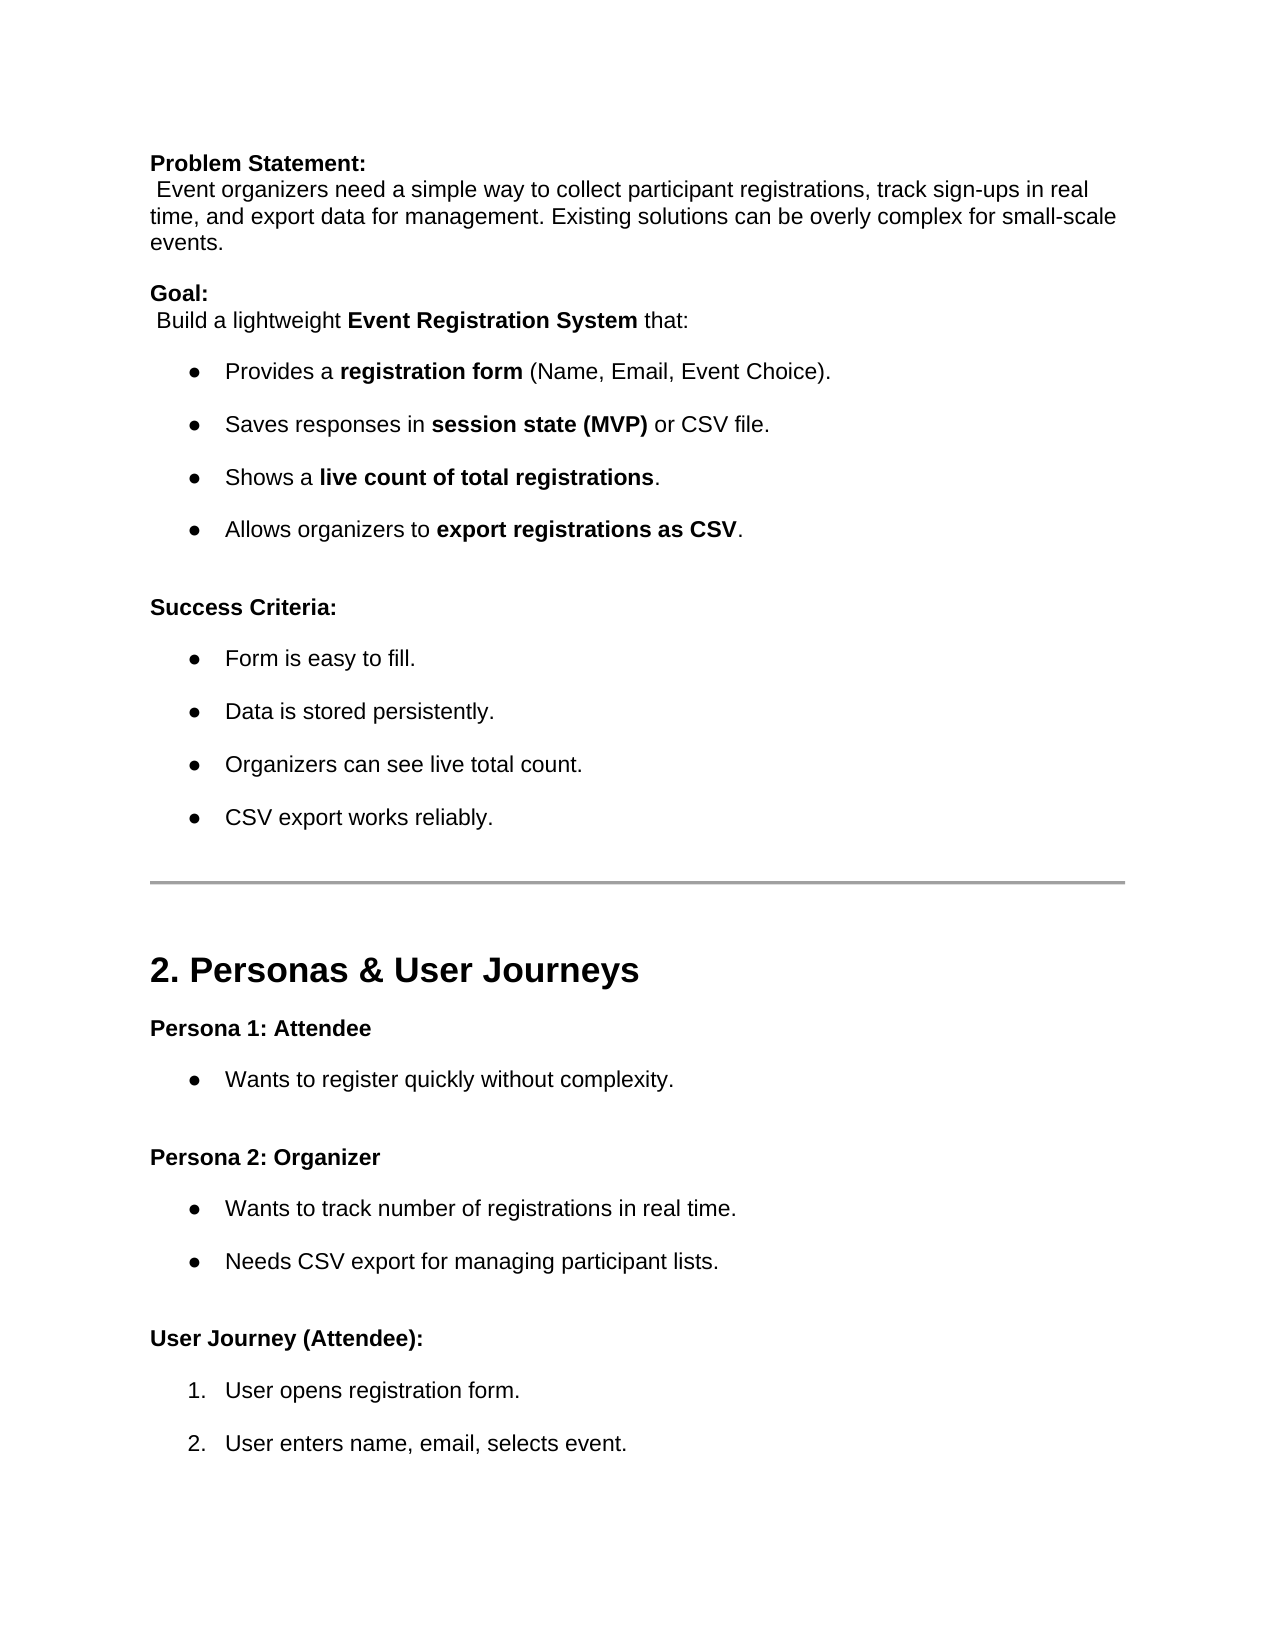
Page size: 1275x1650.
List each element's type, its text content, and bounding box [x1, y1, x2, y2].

list Data is stored persistently. [187, 698, 1125, 751]
list Provides a registration form (Name, Email, Event Choice). [187, 358, 1125, 411]
text Persona 1: Attendee [150, 1014, 1125, 1041]
text Problem Statement: Event organizers need a simple way to collect participant registrations, track sign-ups in real time, and export data for management. Existing solutions can be overly complex for small-scale events. [150, 150, 1125, 255]
text User Journey (Attendee): [150, 1325, 1125, 1352]
subtitle 2. Personas & User Journeys [150, 949, 1125, 989]
list Wants to register quickly without complexity. [187, 1066, 1125, 1119]
list Shows a live count of total registrations. [187, 463, 1125, 516]
text Success Criteria: [150, 594, 1125, 620]
list User opens registration form. [187, 1377, 1125, 1429]
list CSV export works reliably. [187, 803, 1125, 856]
list Form is easy to fill. [187, 645, 1125, 698]
text Goal: Build a lightweight Event Registration System that: [150, 280, 1125, 333]
list User enters name, email, selects event. [187, 1429, 1125, 1482]
list Organizers can see live total count. [187, 751, 1125, 803]
text Persona 2: Organizer [150, 1144, 1125, 1170]
list Allows organizers to export registrations as CSV. [187, 516, 1125, 569]
list Saves responses in session state (MVP) or CSV file. [187, 411, 1125, 463]
list Wants to track number of registrations in real time. [187, 1195, 1125, 1248]
list Needs CSV export for managing participant lists. [187, 1248, 1125, 1300]
